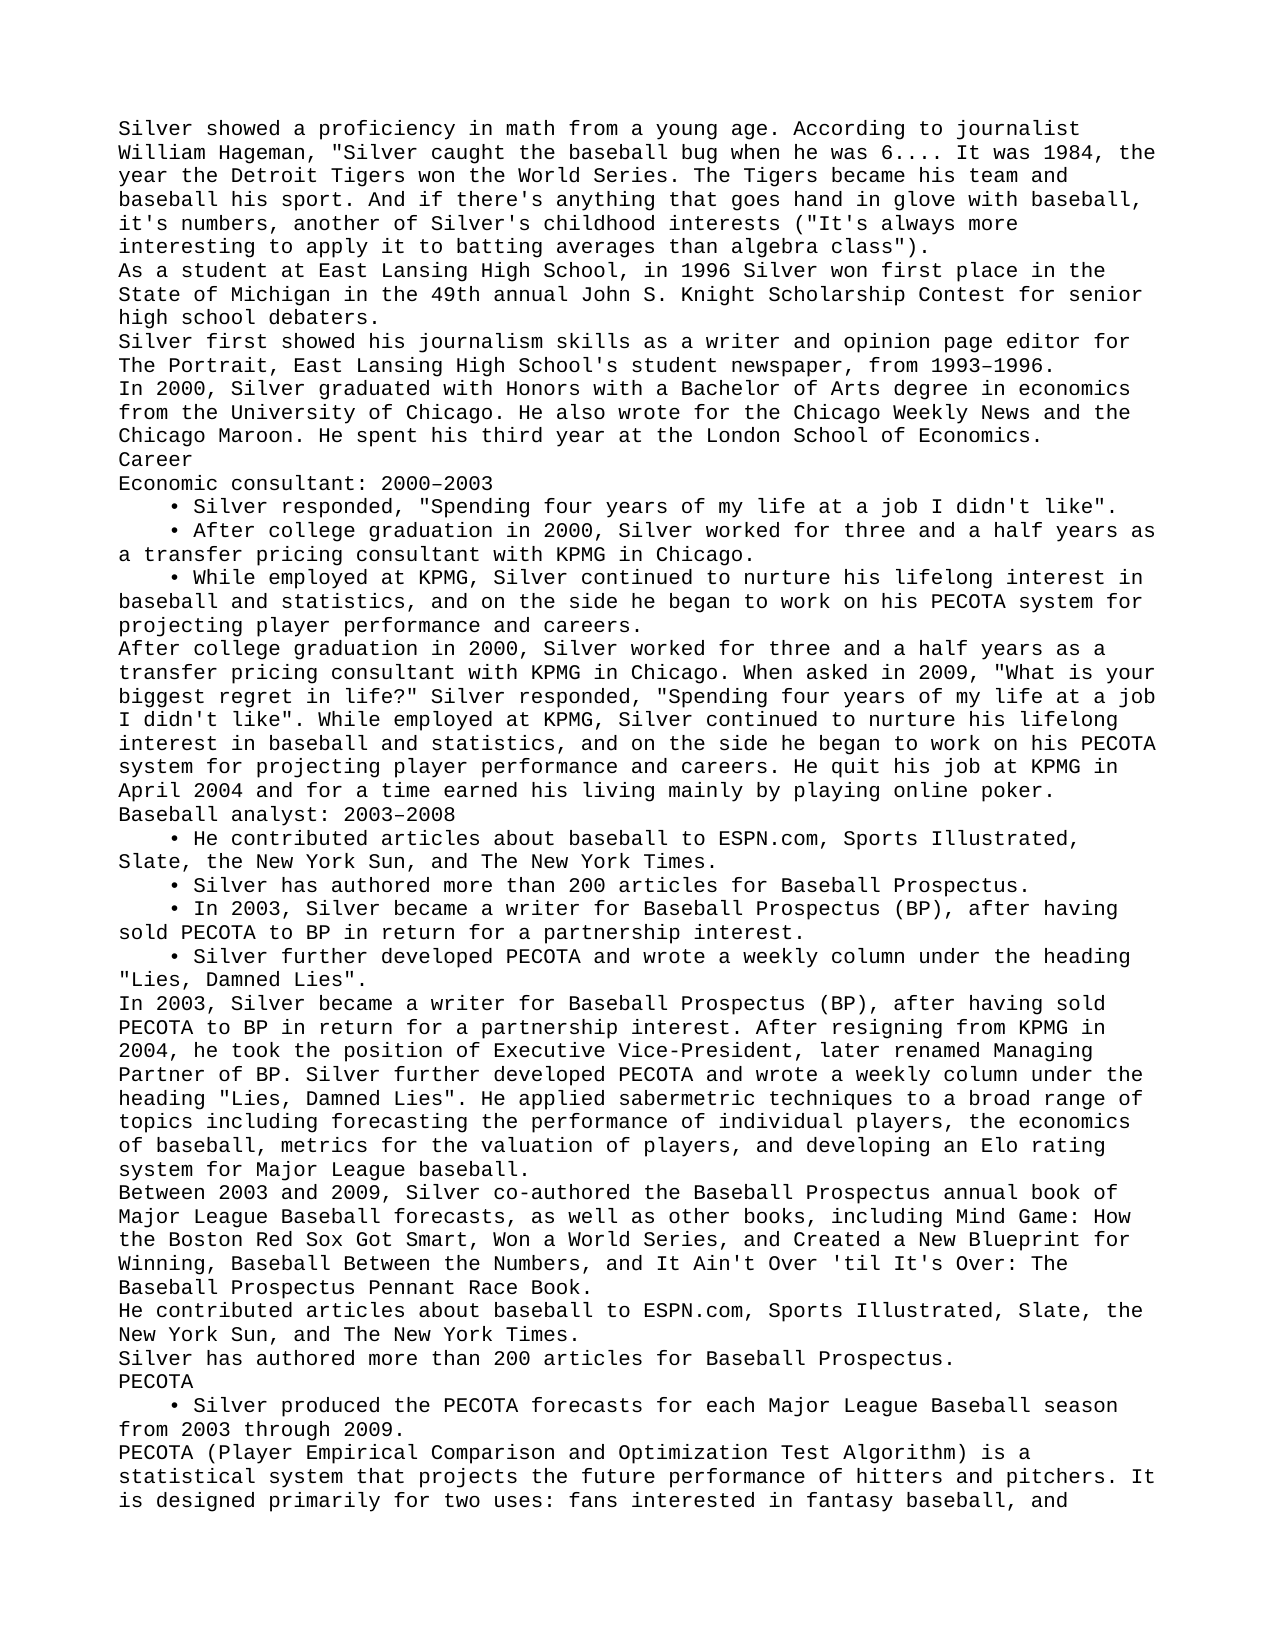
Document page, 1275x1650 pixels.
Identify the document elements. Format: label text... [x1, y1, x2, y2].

text • In 2003, Silver became a writer for Baseball Prospectus (BP), after having sold PECOTA to BP in return for a partnership interest. [118, 898, 1157, 946]
text Baseball analyst: 2003–2008 [118, 804, 1157, 827]
text • He contributed articles about baseball to ESPN.com, Sports Illustrated, Slate, the New York Sun, and The New York Times. [118, 827, 1157, 875]
text • Silver has authored more than 200 articles for Baseball Prospectus. [118, 875, 1157, 898]
text In 2003, Silver became a writer for Baseball Prospectus (BP), after having sold PECOTA to BP in return for a partnership interest. After resigning from KPMG in 2004, he took the position of Executive Vice-President, later renamed Managing Partner of BP. Silver further developed PECOTA and wrote a weekly column under the heading "Lies, Damned Lies". He applied sabermetric techniques to a broad range of topics including forecasting the performance of individual players, the economics of baseball, metrics for the valuation of players, and developing an Elo rating system for Major League baseball. [118, 993, 1157, 1182]
text Silver showed a proficiency in math from a young age. According to journalist William Hageman, "Silver caught the baseball bug when he was 6.... It was 1984, the year the Detroit Tigers won the World Series. The Tigers became his team and baseball his sport. And if there's anything that goes hand in glove with baseball, it's numbers, another of Silver's childhood interests ("It's always more interesting to apply it to batting averages than algebra class"). [118, 118, 1157, 260]
text Economic consultant: 2000–2003 [118, 473, 1157, 496]
text Silver has authored more than 200 articles for Baseball Prospectus. [118, 1348, 1157, 1371]
text • After college graduation in 2000, Silver worked for three and a half years as a transfer pricing consultant with KPMG in Chicago. [118, 520, 1157, 567]
text • While employed at KPMG, Silver continued to nurture his lifelong interest in baseball and statistics, and on the side he began to work on his PECOTA system for projecting player performance and careers. [118, 567, 1157, 638]
text • Silver produced the PECOTA forecasts for each Major League Baseball season from 2003 through 2009. [118, 1395, 1157, 1442]
text PECOTA [118, 1371, 1157, 1395]
text In 2000, Silver graduated with Honors with a Bachelor of Arts degree in economics from the University of Chicago. He also wrote for the Chicago Weekly News and the Chicago Maroon. He spent his third year at the London School of Economics. [118, 378, 1157, 449]
text • Silver responded, "Spending four years of my life at a job I didn't like". [118, 496, 1157, 520]
text • Silver further developed PECOTA and wrote a weekly column under the heading "Lies, Damned Lies". [118, 946, 1157, 993]
text He contributed articles about baseball to ESPN.com, Sports Illustrated, Slate, the New York Sun, and The New York Times. [118, 1300, 1157, 1348]
text Silver first showed his journalism skills as a writer and opinion page editor for The Portrait, East Lansing High School's student newspaper, from 1993–1996. [118, 331, 1157, 378]
text Between 2003 and 2009, Silver co-authored the Baseball Prospectus annual book of Major League Baseball forecasts, as well as other books, including Mind Game: How the Boston Red Sox Got Smart, Won a World Series, and Created a New Blueprint for Winning, Baseball Between the Numbers, and It Ain't Over 'til It's Over: The Baseball Prospectus Pennant Race Book. [118, 1182, 1157, 1300]
text As a student at East Lansing High School, in 1996 Silver won first place in the State of Michigan in the 49th annual John S. Knight Scholarship Contest for senior high school debaters. [118, 260, 1157, 331]
text Career [118, 449, 1157, 473]
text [118, 1442, 1157, 1513]
text After college graduation in 2000, Silver worked for three and a half years as a transfer pricing consultant with KPMG in Chicago. When asked in 2009, "What is your biggest regret in life?" Silver responded, "Spending four years of my life at a job I didn't like". While employed at KPMG, Silver continued to nurture his lifelong interest in baseball and statistics, and on the side he began to work on his PECOTA system for projecting player performance and careers. He quit his job at KPMG in April 2004 and for a time earned his living mainly by playing online poker. [118, 638, 1157, 804]
